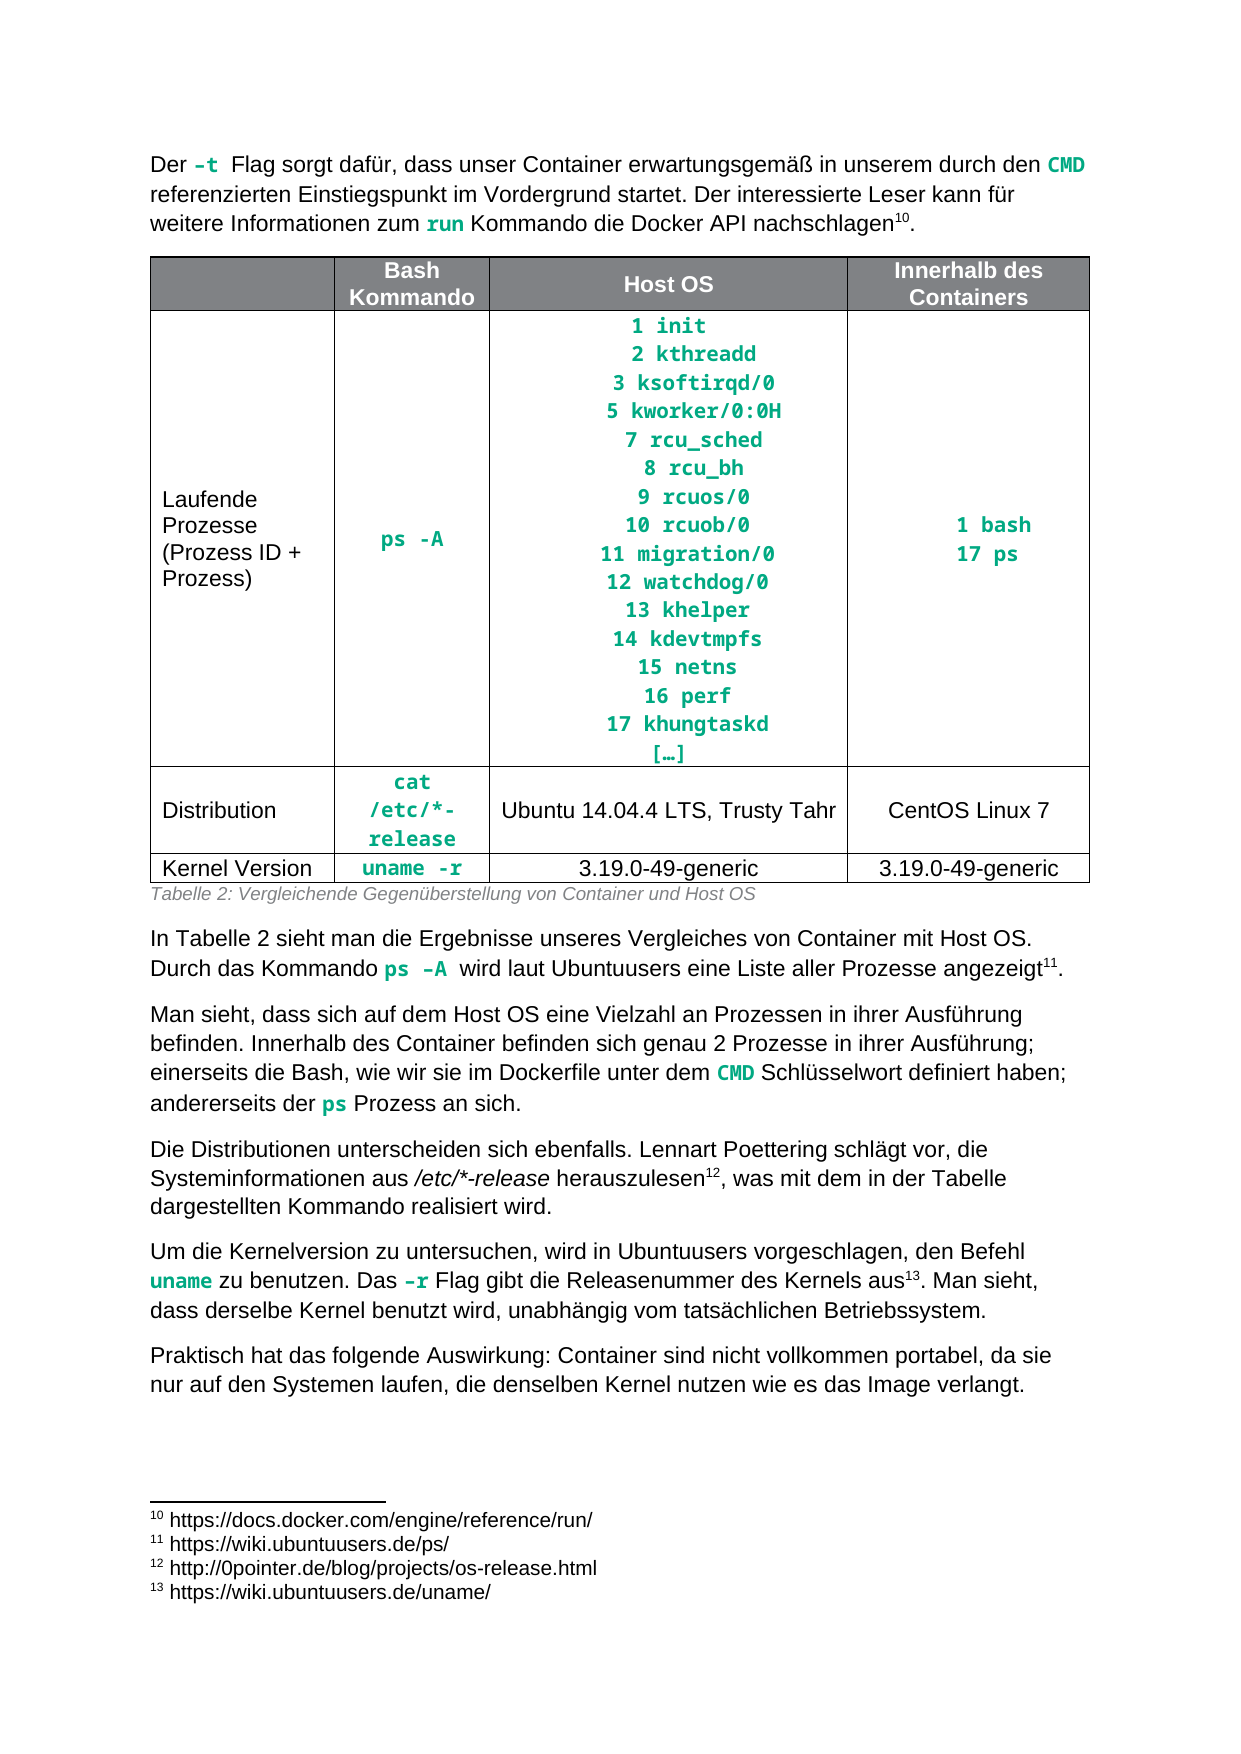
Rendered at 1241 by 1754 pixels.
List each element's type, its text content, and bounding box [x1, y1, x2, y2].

text Man sieht, dass sich auf dem Host OS eine Vielzahl an Prozessen in ihrer Ausführung befinden. Innerhalb des Container befinden sich genau 2 Prozesse in ihrer Ausführung; einerseits die Bash, wie wir sie im Dockerfile unter dem CMD Schlüsselwort definiert haben; andererseits der ps Prozess an sich. [150, 1001, 1090, 1117]
table_cell 3.19.0-49-generic [490, 854, 847, 882]
table_header [151, 258, 334, 310]
table_cell Laufende Prozesse (Prozess ID + Prozess) [151, 311, 334, 766]
text Tabelle 2: Vergleichende Gegenüberstellung von Container und Host OS [150, 883, 1090, 904]
table_cell CentOS Linux 7 [848, 767, 1089, 852]
table_cell Ubuntu 14.04.4 LTS, Trusty Tahr [490, 767, 847, 852]
table_cell 1 bash 17 ps [848, 311, 1089, 766]
table_cell ps -A [335, 311, 489, 766]
text Die Distributionen unterscheiden sich ebenfalls. Lennart Poettering schlägt vor, die Systeminformationen aus /etc/*-release herauszulesen, was mit dem in der Tabelle dargestellten Kommando realisiert wird. [150, 1136, 1090, 1219]
table_cell 3.19.0-49-generic [848, 854, 1089, 882]
text Praktisch hat das folgende Auswirkung: Container sind nicht vollkommen portabel, da sie nur auf den Systemen laufen, die denselben Kernel nutzen wie es das Image verlangt. [150, 1342, 1090, 1397]
text Der –t Flag sorgt dafür, dass unser Container erwartungsgemäß in unserem durch den CMD referenzierten Einstiegspunkt im Vordergrund startet. Der interessierte Leser kann für weitere Informationen zum run Kommando die Docker API nachschlagen. [150, 150, 1090, 237]
table_cell Distribution [151, 767, 334, 852]
text Um die Kernelversion zu untersuchen, wird in Ubuntuusers vorgeschlagen, den Befehl uname zu benutzen. Das –r Flag gibt die Releasenummer des Kernels aus. Man sieht, dass derselbe Kernel benutzt wird, unabhängig vom tatsächlichen Betriebssystem. [150, 1238, 1090, 1323]
table_cell Kernel Version [151, 854, 334, 882]
table_header Host OS [490, 258, 847, 310]
table_cell uname -r [335, 854, 489, 882]
table_header Innerhalb des Containers [848, 258, 1089, 310]
table_header Bash Kommando [335, 258, 489, 310]
text In Tabelle 2 sieht man die Ergebnisse unseres Vergleiches von Container mit Host OS. Durch das Kommando ps –A wird laut Ubuntuusers eine Liste aller Prozesse angezeigt. [150, 925, 1090, 982]
table_cell cat /etc/*-release [335, 767, 489, 852]
